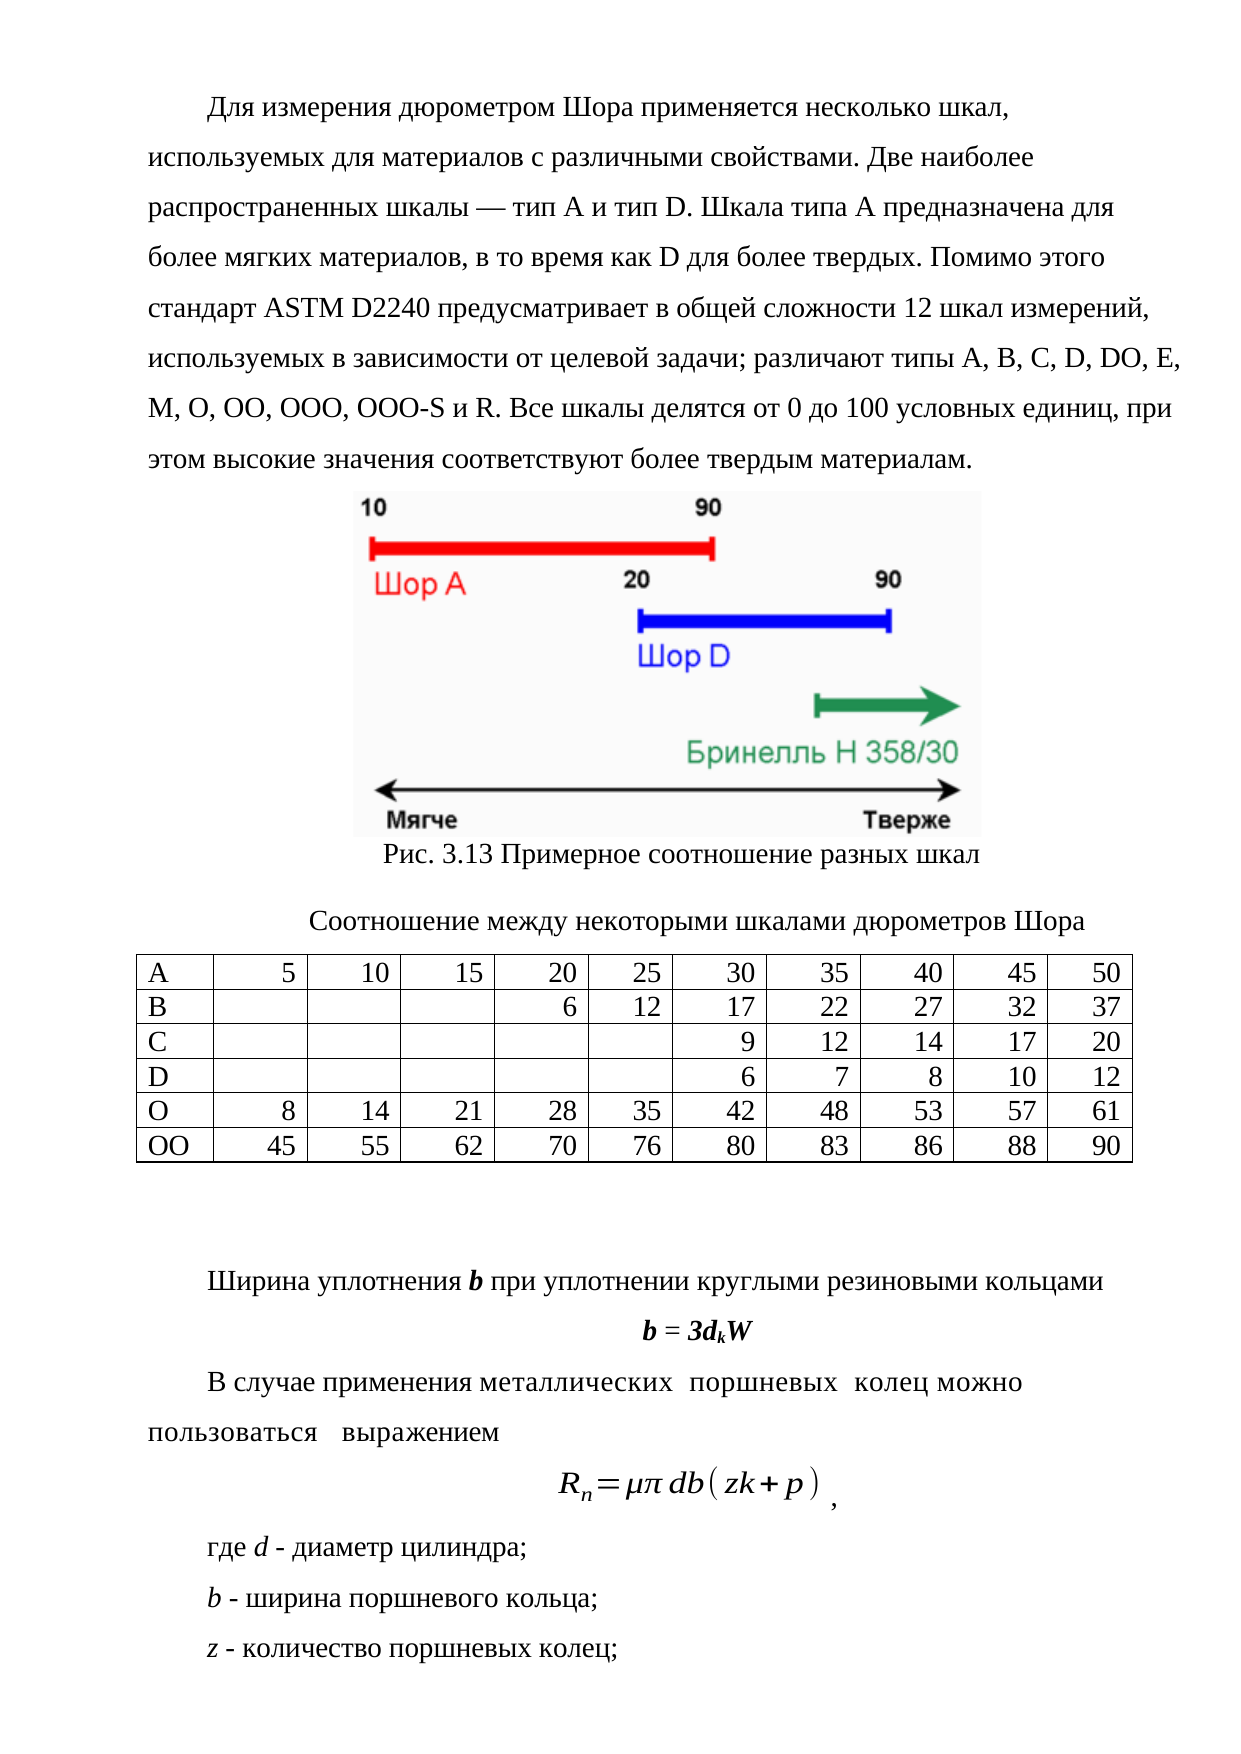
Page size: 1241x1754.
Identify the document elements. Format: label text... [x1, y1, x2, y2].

table_cell [308, 1059, 400, 1092]
text где d - диаметр цилиндра; [148, 1529, 1187, 1563]
table_cell D [137, 1059, 213, 1092]
text В случае применения металлических поршневых колец можно пользоваться выражением [148, 1364, 1187, 1447]
table_cell 27 [861, 990, 953, 1023]
text Ширина уплотнения b при уплотнении круглыми резиновыми кольцами [148, 1263, 1187, 1297]
table_cell [589, 1059, 672, 1092]
text b = 3dkW [148, 1313, 1187, 1347]
table_cell 80 [673, 1128, 766, 1161]
table_cell [495, 1059, 588, 1092]
table_cell 83 [767, 1128, 860, 1161]
table_cell 62 [401, 1128, 494, 1161]
table_header 30 [673, 955, 766, 988]
table_cell O [137, 1093, 213, 1127]
table_header 40 [861, 955, 953, 988]
text Для измерения дюрометром Шора применяется несколько шкал, используемых для материалов с различными свойствами. Две наиболее распространенных шкалы — тип A и тип D. Шкала типа A предназначена для более мягких материалов, в то время как D для более твердых. Помимо этого стандарт ASTM D2240 предусматривает в общей сложности 12 шкал измерений, используемых в зависимости от целевой задачи; различают типы A, B, C, D, DO, E, M, O, OO, OOO, OOO-S и R. Все шкалы делятся от 0 до 100 условных единиц, при этом высокие значения соответствуют более твердым материалам. [148, 89, 1187, 474]
table_header 5 [214, 955, 307, 988]
table_cell 12 [1048, 1059, 1132, 1092]
table_cell 28 [495, 1093, 588, 1127]
table_header A [137, 955, 213, 988]
table_cell [401, 1024, 494, 1058]
picture [353, 491, 982, 837]
table_cell [495, 1024, 588, 1058]
table_cell 6 [495, 990, 588, 1023]
table_cell [214, 1024, 307, 1058]
table_cell 48 [767, 1093, 860, 1127]
table_cell 10 [954, 1059, 1047, 1092]
table_cell 86 [861, 1128, 953, 1161]
table_cell 22 [767, 990, 860, 1023]
table_cell [214, 990, 307, 1023]
table_cell [308, 990, 400, 1023]
table_cell 12 [589, 990, 672, 1023]
table_header 20 [495, 955, 588, 988]
table_cell 9 [673, 1024, 766, 1058]
table_cell [401, 990, 494, 1023]
table_cell 17 [673, 990, 766, 1023]
text z - количество поршневых колец; [148, 1630, 1187, 1664]
table_cell 53 [861, 1093, 953, 1127]
table_cell 55 [308, 1128, 400, 1161]
table_cell B [137, 990, 213, 1023]
text b - ширина поршневого кольца; [148, 1580, 1187, 1613]
table_cell 14 [308, 1093, 400, 1127]
table_cell 14 [861, 1024, 953, 1058]
table_cell [308, 1024, 400, 1058]
table_cell 12 [767, 1024, 860, 1058]
table_cell 20 [1048, 1024, 1132, 1058]
table_header 10 [308, 955, 400, 988]
table_cell 7 [767, 1059, 860, 1092]
table_cell 42 [673, 1093, 766, 1127]
table_cell 6 [673, 1059, 766, 1092]
table_cell 37 [1048, 990, 1132, 1023]
table_cell 35 [589, 1093, 672, 1127]
table_cell 21 [401, 1093, 494, 1127]
table_cell 90 [1048, 1128, 1132, 1161]
table_cell 61 [1048, 1093, 1132, 1127]
table_cell 70 [495, 1128, 588, 1161]
table_cell C [137, 1024, 213, 1058]
table_cell 32 [954, 990, 1047, 1023]
table_cell 17 [954, 1024, 1047, 1058]
table_cell [589, 1024, 672, 1058]
table_header 15 [401, 955, 494, 988]
table_cell OO [137, 1128, 213, 1161]
table_header 35 [767, 955, 860, 988]
table_cell [401, 1059, 494, 1092]
table_cell 8 [861, 1059, 953, 1092]
table_cell 57 [954, 1093, 1047, 1127]
table_cell 88 [954, 1128, 1047, 1161]
text Соотношение между некоторыми шкалами дюрометров Шора [148, 903, 1187, 937]
text Рис. 3.13 Примерное соотношение разных шкал [152, 836, 1187, 870]
table_header 25 [589, 955, 672, 988]
table_header 45 [954, 955, 1047, 988]
table_cell 8 [214, 1093, 307, 1127]
text , [148, 1464, 1187, 1513]
table_cell 76 [589, 1128, 672, 1161]
table_cell [214, 1059, 307, 1092]
table_header 50 [1048, 955, 1132, 988]
table_cell 45 [214, 1128, 307, 1161]
